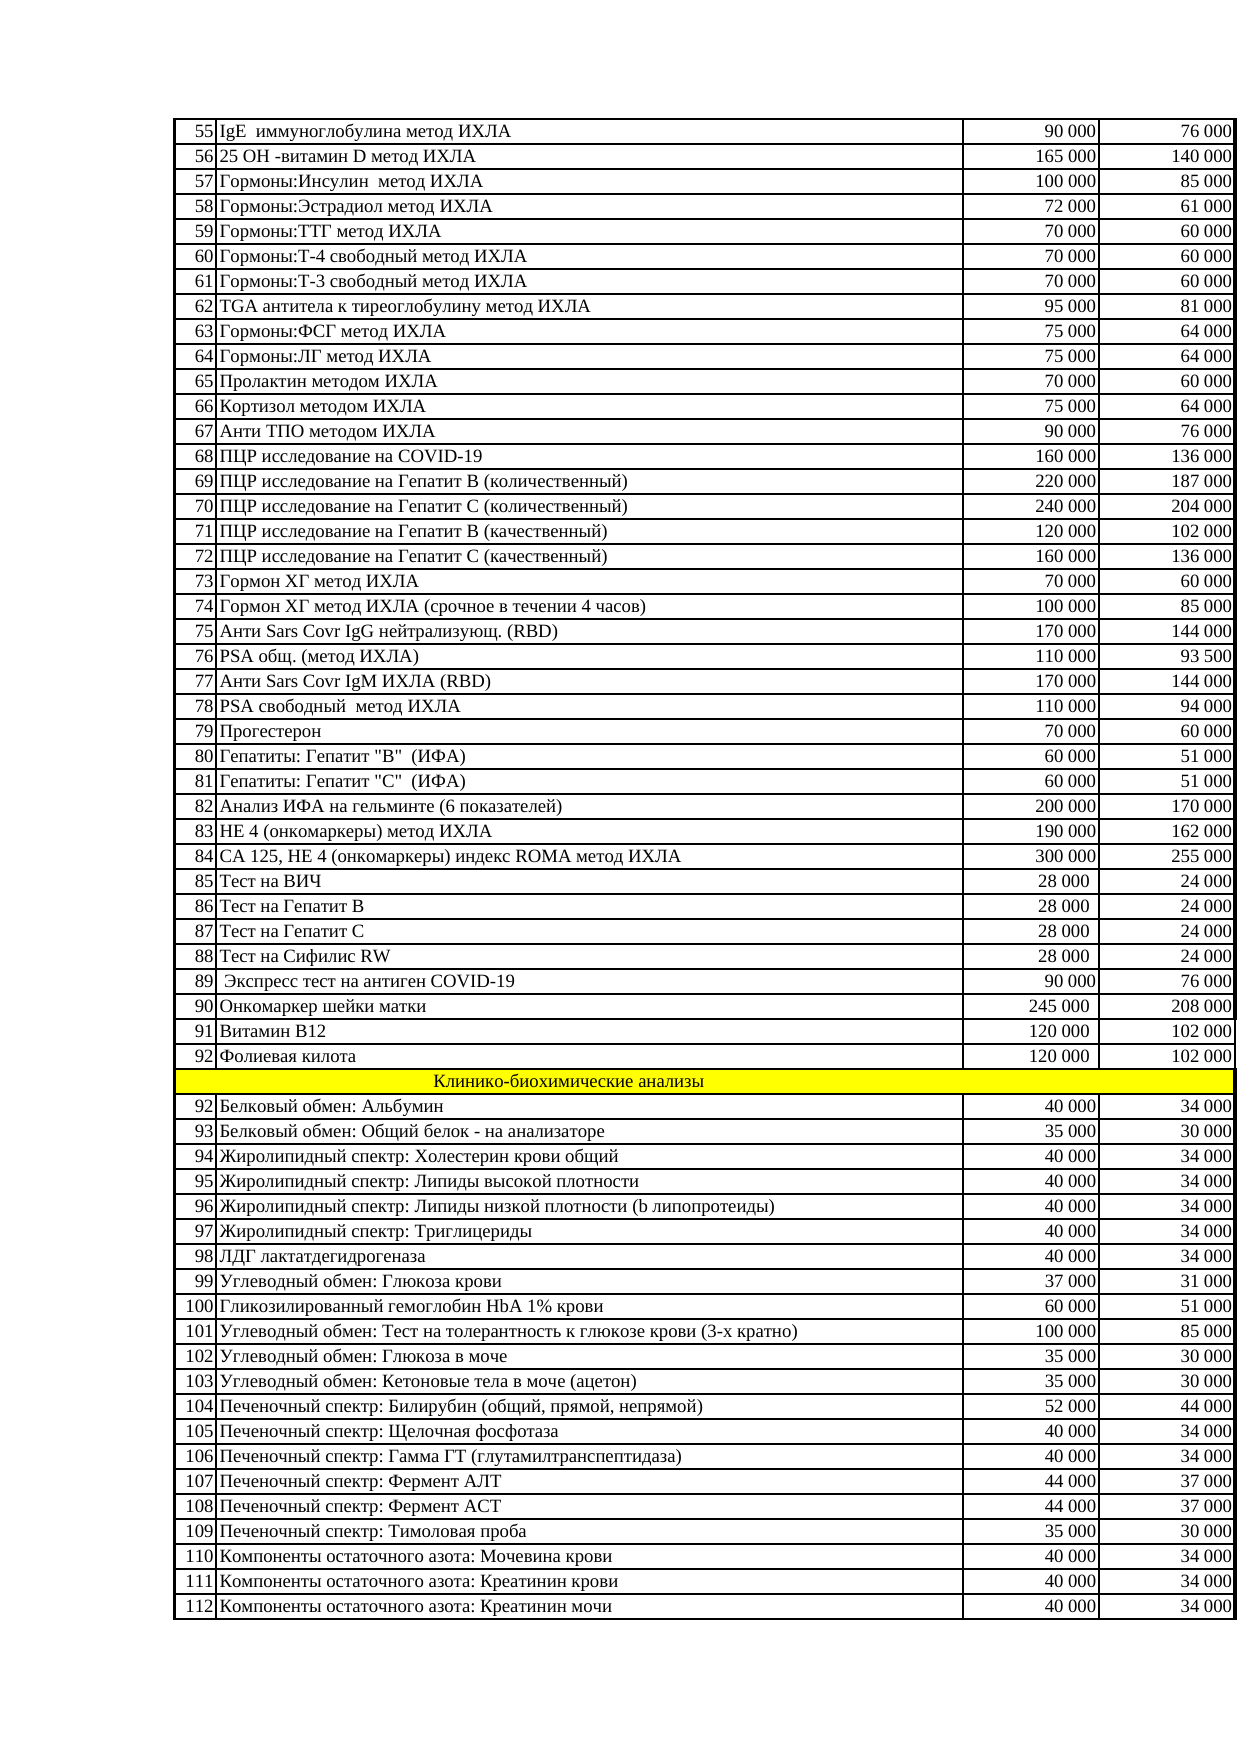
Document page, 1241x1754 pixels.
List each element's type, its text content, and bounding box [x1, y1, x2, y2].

table_cell 37 000 [1100, 1470, 1233, 1493]
table_cell 56 [176, 145, 215, 168]
table_cell 51 000 [1100, 745, 1233, 768]
table_cell 83 [176, 820, 215, 843]
table_cell PSA общ. (метод ИХЛА) [217, 645, 962, 668]
table_cell 40 000 [964, 1195, 1098, 1218]
table_cell Белковый обмен: Альбумин [217, 1095, 962, 1118]
table_cell 60 [176, 245, 215, 268]
table_cell 90 [176, 995, 215, 1018]
table_cell 24 000 [1100, 920, 1233, 943]
table_cell 102 000 [1100, 1020, 1234, 1043]
table_cell Углеводный обмен: Тест на толерантность к глюкозе крови (3-х кратно) [217, 1320, 962, 1343]
table_cell 144 000 [1100, 620, 1233, 643]
table_cell 70 000 [964, 220, 1098, 243]
table_cell 24 000 [1100, 870, 1233, 893]
table_cell 61 000 [1100, 195, 1233, 218]
table_cell 76 000 [1100, 970, 1233, 993]
table_cell 100 000 [964, 170, 1098, 193]
table_cell 165 000 [964, 145, 1098, 168]
table_cell 102 000 [1100, 1045, 1234, 1068]
table_cell 69 [176, 470, 215, 493]
table_cell 106 [176, 1445, 215, 1468]
table_cell 30 000 [1100, 1370, 1233, 1393]
table_cell Печеночный спектр: Фермент АСТ [217, 1495, 962, 1518]
table_cell 75 000 [964, 320, 1098, 343]
table_cell 110 000 [964, 645, 1098, 668]
table_cell Жиролипидный спектр: Триглицериды [217, 1220, 962, 1243]
table_cell Гормон ХГ метод ИХЛА [217, 570, 962, 593]
table_cell 255 000 [1100, 845, 1233, 868]
table_cell Компоненты остаточного азота: Креатинин крови [217, 1570, 962, 1593]
table_cell Онкомаркер шейки матки [217, 995, 962, 1018]
table_cell 44 000 [964, 1495, 1098, 1518]
table_cell 82 [176, 795, 215, 818]
table_cell 86 [176, 895, 215, 918]
table_cell Жиролипидный спектр: Холестерин крови общий [217, 1145, 962, 1168]
table_cell 245 000 [964, 995, 1098, 1018]
table_cell TGA антитела к тиреоглобулину метод ИХЛА [217, 295, 962, 318]
table_cell 85 000 [1100, 170, 1233, 193]
table_cell 59 [176, 220, 215, 243]
table_cell 85 000 [1100, 595, 1233, 618]
table_cell 70 000 [964, 270, 1098, 293]
table_cell Углеводный обмен: Глюкоза в моче [217, 1345, 962, 1368]
table_cell Гормоны:Т-3 свободный метод ИХЛА [217, 270, 962, 293]
table_cell 95 000 [964, 295, 1098, 318]
table_cell Витамин В12 [217, 1020, 962, 1043]
table_cell Прогестерон [217, 720, 962, 743]
table_cell Печеночный спектр: Фермент АЛТ [217, 1470, 962, 1493]
table_cell 34 000 [1100, 1545, 1233, 1568]
table_cell 102 000 [1100, 520, 1233, 543]
table_cell 40 000 [964, 1170, 1098, 1193]
table_cell 34 000 [1100, 1145, 1233, 1168]
table_cell 34 000 [1100, 1170, 1233, 1193]
table_cell 77 [176, 670, 215, 693]
table_cell 120 000 [964, 1020, 1098, 1043]
table_cell 204 000 [1100, 495, 1233, 518]
table_cell 92 [176, 1095, 215, 1118]
table_cell 44 000 [964, 1470, 1098, 1493]
table_cell Печеночный спектр: Гамма ГТ (глутамилтранспептидаза) [217, 1445, 962, 1468]
table_cell 75 000 [964, 395, 1098, 418]
table_cell 64 000 [1100, 395, 1233, 418]
table_cell 35 000 [964, 1345, 1098, 1368]
table_cell Анализ ИФА на гельминте (6 показателей) [217, 795, 962, 818]
table_cell 90 000 [964, 120, 1098, 143]
table_cell Гормоны:Инсулин метод ИХЛА [217, 170, 962, 193]
table_cell 200 000 [964, 795, 1098, 818]
table_cell [963, 1070, 1099, 1093]
table_cell 170 000 [964, 620, 1098, 643]
table_cell 34 000 [1100, 1220, 1233, 1243]
table_cell [1236, 1043, 1240, 1068]
table_cell Тест на ВИЧ [217, 870, 962, 893]
table_cell 87 [176, 920, 215, 943]
table_cell 208 000 [1100, 995, 1233, 1018]
table_cell 24 000 [1100, 895, 1233, 918]
table_cell 40 000 [964, 1595, 1098, 1618]
table_cell 81 [176, 770, 215, 793]
table_cell 34 000 [1100, 1445, 1233, 1468]
table_cell 187 000 [1100, 470, 1233, 493]
table_cell 34 000 [1100, 1570, 1233, 1593]
table_cell 136 000 [1100, 545, 1233, 568]
table_cell 109 [176, 1520, 215, 1543]
table_cell 34 000 [1100, 1420, 1233, 1443]
table_cell 170 000 [1100, 795, 1233, 818]
table_cell 240 000 [964, 495, 1098, 518]
table_cell 70 000 [964, 245, 1098, 268]
table_cell 93 [176, 1120, 215, 1143]
table_cell 70 000 [964, 570, 1098, 593]
table_cell Компоненты остаточного азота: Креатинин мочи [217, 1595, 962, 1618]
table_cell 190 000 [964, 820, 1098, 843]
table_cell 65 [176, 370, 215, 393]
table_cell 40 000 [964, 1095, 1098, 1118]
table_cell 96 [176, 1195, 215, 1218]
table_cell Пролактин методом ИХЛА [217, 370, 962, 393]
table_cell 111 [176, 1570, 215, 1593]
table_cell 60 000 [1100, 245, 1233, 268]
table_cell 91 [176, 1020, 215, 1043]
table_cell 85 [176, 870, 215, 893]
table_cell Печеночный спектр: Билирубин (общий, прямой, непрямой) [217, 1395, 962, 1418]
table_cell 64 000 [1100, 320, 1233, 343]
table_cell 72 [176, 545, 215, 568]
table_cell 74 [176, 595, 215, 618]
table_cell 34 000 [1100, 1245, 1233, 1268]
table_cell Гормоны:ФСГ метод ИХЛА [217, 320, 962, 343]
table_cell 72 000 [964, 195, 1098, 218]
table_cell 112 [176, 1595, 215, 1618]
table_cell Гормоны:Эстрадиол метод ИХЛА [217, 195, 962, 218]
table_cell 144 000 [1100, 670, 1233, 693]
table_cell 37 000 [964, 1270, 1098, 1293]
table_cell 120 000 [964, 520, 1098, 543]
table_cell 60 000 [1100, 570, 1233, 593]
table_cell СА 125, НЕ 4 (онкомаркеры) индекс ROMA метод ИХЛА [217, 845, 962, 868]
table_cell 60 000 [1100, 270, 1233, 293]
table_cell 100 000 [964, 595, 1098, 618]
table_cell 110 000 [964, 695, 1098, 718]
table_cell 140 000 [1100, 145, 1233, 168]
table_cell Тест на Гепатит С [217, 920, 962, 943]
table_cell 220 000 [964, 470, 1098, 493]
table_cell 34 000 [1100, 1095, 1233, 1118]
table_cell Гепатиты: Гепатит "В" (ИФА) [217, 745, 962, 768]
table_cell 94 [176, 1145, 215, 1168]
table_cell 64 [176, 345, 215, 368]
table_cell 30 000 [1100, 1520, 1233, 1543]
table_cell 71 [176, 520, 215, 543]
table_cell 40 000 [964, 1220, 1098, 1243]
table_cell Фолиевая килота [217, 1045, 962, 1068]
table_cell 105 [176, 1420, 215, 1443]
table_cell Анти Sars Covr IgМ ИХЛА (RBD) [217, 670, 962, 693]
table_cell 34 000 [1100, 1595, 1233, 1618]
table_cell 51 000 [1100, 770, 1233, 793]
table_cell PSA свободный метод ИХЛА [217, 695, 962, 718]
table_cell 35 000 [964, 1370, 1098, 1393]
table_cell 30 000 [1100, 1120, 1233, 1143]
table_cell 40 000 [964, 1445, 1098, 1468]
table_cell 104 [176, 1395, 215, 1418]
table_cell 28 000 [964, 945, 1098, 968]
table_cell Кортизол методом ИХЛА [217, 395, 962, 418]
table_cell 60 000 [964, 1295, 1098, 1318]
table_cell ПЦР исследование на Гепатит С (качественный) [217, 545, 962, 568]
table_cell 102 [176, 1345, 215, 1368]
table_cell 61 [176, 270, 215, 293]
table_cell 76 000 [1100, 420, 1233, 443]
table_cell 75 000 [964, 345, 1098, 368]
table_cell 60 000 [964, 745, 1098, 768]
table_cell 300 000 [964, 845, 1098, 868]
table_cell 30 000 [1100, 1345, 1233, 1368]
table_cell 40 000 [964, 1145, 1098, 1168]
table_cell 44 000 [1100, 1395, 1233, 1418]
table_cell 66 [176, 395, 215, 418]
table_cell 100 [176, 1295, 215, 1318]
table_cell 63 [176, 320, 215, 343]
table_cell 108 [176, 1495, 215, 1518]
table_cell Гормоны:Т-4 свободный метод ИХЛА [217, 245, 962, 268]
table_cell Гормоны:ЛГ метод ИХЛА [217, 345, 962, 368]
table_cell 51 000 [1100, 1295, 1233, 1318]
table_cell 60 000 [964, 770, 1098, 793]
table_cell 98 [176, 1245, 215, 1268]
table_cell 57 [176, 170, 215, 193]
table_cell ПЦР исследование на Гепатит В (качественный) [217, 520, 962, 543]
table_cell 84 [176, 845, 215, 868]
table_cell 28 000 [964, 920, 1098, 943]
table_cell IgE иммуноглобулина метод ИХЛА [217, 120, 962, 143]
table_cell 60 000 [1100, 220, 1233, 243]
table_cell Экспресс тест на антиген COVID-19 [217, 970, 962, 993]
table_cell 80 [176, 745, 215, 768]
table_cell 85 000 [1100, 1320, 1233, 1343]
table_cell 73 [176, 570, 215, 593]
table_cell 94 000 [1100, 695, 1233, 718]
table_cell 28 000 [964, 870, 1098, 893]
table_cell 160 000 [964, 445, 1098, 468]
table_cell 55 [176, 120, 215, 143]
table_cell 136 000 [1100, 445, 1233, 468]
table_cell 110 [176, 1545, 215, 1568]
table_cell [1236, 1018, 1240, 1043]
table_cell Анти Sars Covr IgG нейтрализующ. (RBD) [217, 620, 962, 643]
table_cell 70 000 [964, 370, 1098, 393]
table_cell Углеводный обмен: Кетоновые тела в моче (ацетон) [217, 1370, 962, 1393]
table_cell Печеночный спектр: Щелочная фосфотаза [217, 1420, 962, 1443]
table_cell 99 [176, 1270, 215, 1293]
table_cell Гормоны:ТТГ метод ИХЛА [217, 220, 962, 243]
table_cell 76 [176, 645, 215, 668]
table_cell Компоненты остаточного азота: Мочевина крови [217, 1545, 962, 1568]
table_cell НЕ 4 (онкомаркеры) метод ИХЛА [217, 820, 962, 843]
table_cell 120 000 [964, 1045, 1098, 1068]
table_cell 95 [176, 1170, 215, 1193]
table_cell 76 000 [1100, 120, 1233, 143]
table_cell 68 [176, 445, 215, 468]
table_cell 37 000 [1100, 1495, 1233, 1518]
table_cell Белковый обмен: Общий белок - на анализаторе [217, 1120, 962, 1143]
table_cell Жиролипидный спектр: Липиды низкой плотности (b липопротеиды) [217, 1195, 962, 1218]
table_cell 93 500 [1100, 645, 1233, 668]
table_cell 24 000 [1100, 945, 1233, 968]
table_cell 90 000 [964, 970, 1098, 993]
table_cell 40 000 [964, 1545, 1098, 1568]
table_cell ПЦР исследование на COVID-19 [217, 445, 962, 468]
table_cell 40 000 [964, 1570, 1098, 1593]
table_cell ПЦР исследование на Гепатит В (количественный) [217, 470, 962, 493]
table_cell 100 000 [964, 1320, 1098, 1343]
table_cell 28 000 [964, 895, 1098, 918]
table_cell 58 [176, 195, 215, 218]
table_cell 79 [176, 720, 215, 743]
table_cell 31 000 [1100, 1270, 1233, 1293]
table_cell 81 000 [1100, 295, 1233, 318]
table_cell 101 [176, 1320, 215, 1343]
table_cell Жиролипидный спектр: Липиды высокой плотности [217, 1170, 962, 1193]
table_cell 78 [176, 695, 215, 718]
table_cell 107 [176, 1470, 215, 1493]
table_cell 92 [176, 1045, 215, 1068]
table_cell Тест на Гепатит В [217, 895, 962, 918]
table_cell 70 [176, 495, 215, 518]
table_cell 40 000 [964, 1420, 1098, 1443]
table_cell Гормон ХГ метод ИХЛА (срочное в течении 4 часов) [217, 595, 962, 618]
table_cell 90 000 [964, 420, 1098, 443]
table_cell 103 [176, 1370, 215, 1393]
table_cell 35 000 [964, 1520, 1098, 1543]
table_cell Углеводный обмен: Глюкоза крови [217, 1270, 962, 1293]
table_cell 162 000 [1100, 820, 1233, 843]
table_cell 67 [176, 420, 215, 443]
table_cell Анти ТПО методом ИХЛА [217, 420, 962, 443]
table_cell 70 000 [964, 720, 1098, 743]
table_cell ПЦР исследование на Гепатит С (количественный) [217, 495, 962, 518]
table_cell 62 [176, 295, 215, 318]
table_cell Печеночный спектр: Тимоловая проба [217, 1520, 962, 1543]
table_cell Тест на Сифилис RW [217, 945, 962, 968]
table_cell Гепатиты: Гепатит "С" (ИФА) [217, 770, 962, 793]
table_cell 25 OH -витамин D метод ИХЛА [217, 145, 962, 168]
table_cell 52 000 [964, 1395, 1098, 1418]
table_cell 88 [176, 945, 215, 968]
table_cell 60 000 [1100, 720, 1233, 743]
table_cell 64 000 [1100, 345, 1233, 368]
table_cell ЛДГ лактатдегидрогеназа [217, 1245, 962, 1268]
table_cell 35 000 [964, 1120, 1098, 1143]
table_cell 97 [176, 1220, 215, 1243]
table_cell 170 000 [964, 670, 1098, 693]
table_cell [1099, 1070, 1233, 1093]
table_cell Клинико-биохимические анализы [176, 1070, 963, 1093]
table_cell 60 000 [1100, 370, 1233, 393]
table_cell 89 [176, 970, 215, 993]
table_cell 34 000 [1100, 1195, 1233, 1218]
table_cell 40 000 [964, 1245, 1098, 1268]
table_cell 160 000 [964, 545, 1098, 568]
table_cell Гликозилированный гемоглобин HbA 1% крови [217, 1295, 962, 1318]
table_cell 75 [176, 620, 215, 643]
